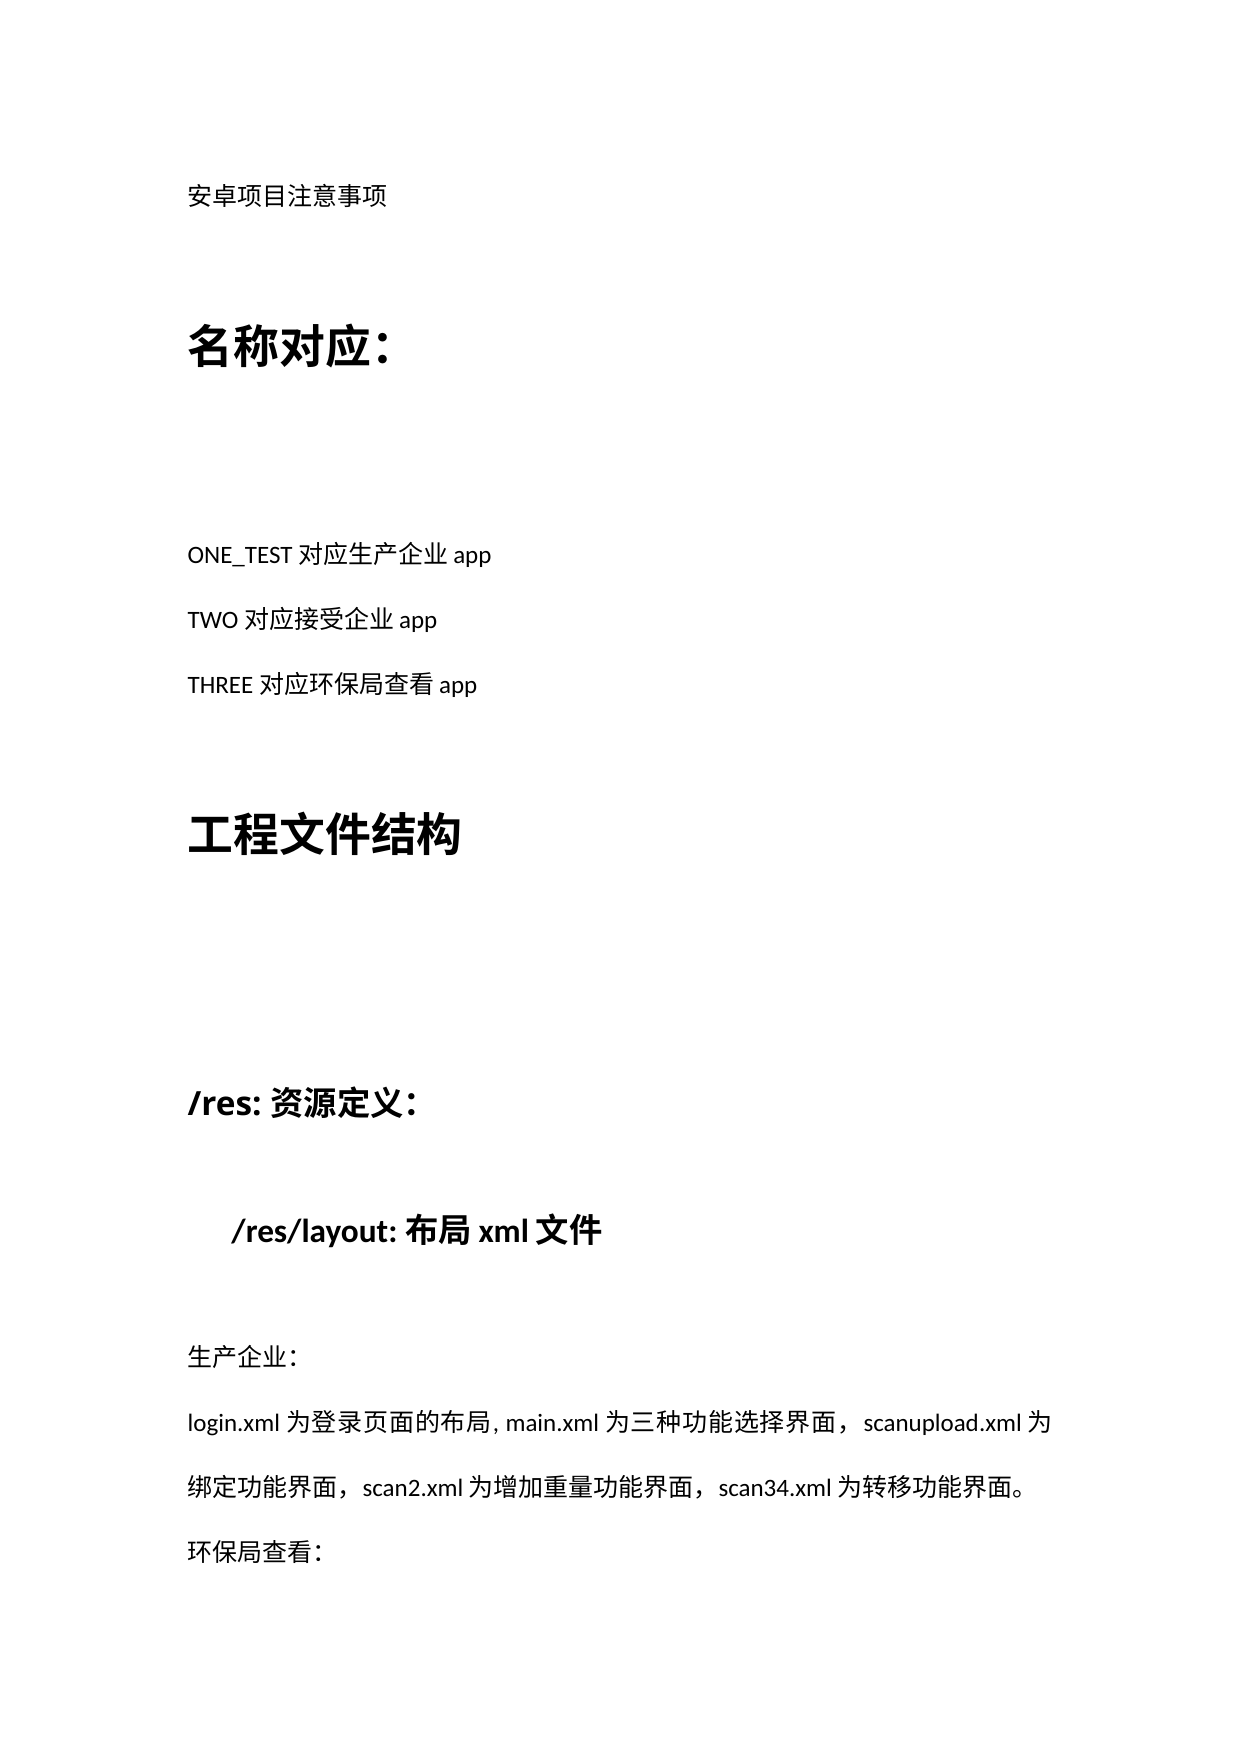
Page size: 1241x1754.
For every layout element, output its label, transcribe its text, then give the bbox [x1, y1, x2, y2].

text 安卓项目注意事项 [187, 162, 1053, 227]
subtitle /res/layout: 布局xml文件 [187, 1196, 1053, 1261]
text THREE 对应环保局查看app [187, 650, 1053, 715]
subtitle /res: 资源定义： [187, 1068, 1053, 1133]
text login.xml为登录页面的布局, main.xml为三种功能选择界面，scanupload.xml为绑定功能界面，scan2.xml为增加重量功能界面，scan34.xml为转移功能界面。 [187, 1388, 1053, 1518]
subtitle 工程文件结构 [187, 783, 1053, 881]
text 生产企业： [187, 1323, 1053, 1388]
text ONE_TEST 对应生产企业app [187, 520, 1053, 585]
text TWO 对应接受企业app [187, 585, 1053, 650]
text 环保局查看： [187, 1518, 1053, 1583]
subtitle 名称对应： [187, 295, 1053, 392]
